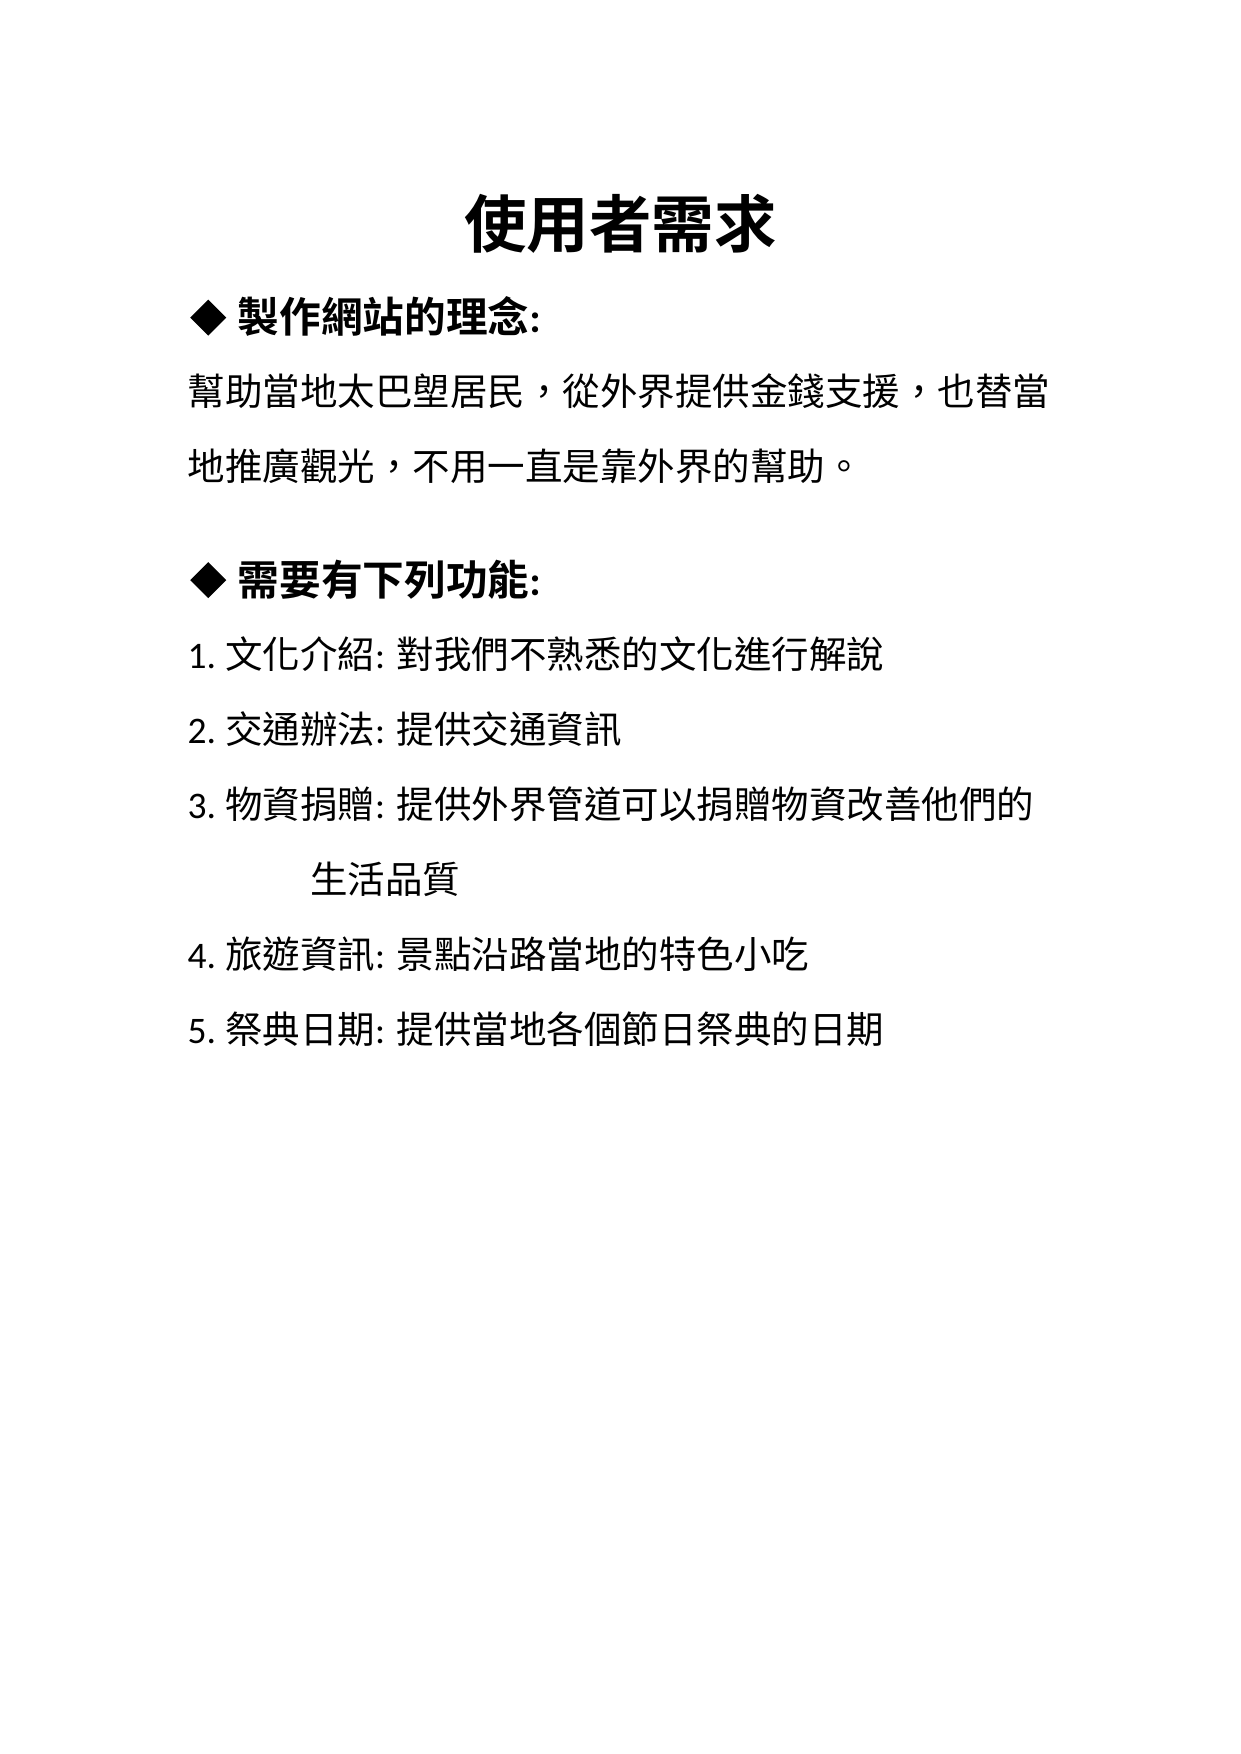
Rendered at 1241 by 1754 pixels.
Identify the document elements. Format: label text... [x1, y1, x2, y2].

list 文化介紹: 對我們不熟悉的文化進行解說 [187, 614, 1053, 689]
text 使用者需求 [187, 164, 1053, 277]
list 旅遊資訊: 景點沿路當地的特色小吃 [187, 914, 1053, 989]
list 祭典日期: 提供當地各個節日祭典的日期 [187, 989, 1053, 1064]
list 交通辦法: 提供交通資訊 [187, 689, 1053, 764]
list 生活品質 [225, 839, 1053, 914]
text 幫助當地太巴塱居民，從外界提供金錢支援，也替當地推廣觀光，不用一直是靠外界的幫助。 [187, 352, 1053, 502]
list 製作網站的理念: [187, 277, 1053, 352]
list 需要有下列功能: [187, 539, 1053, 614]
list 物資捐贈: 提供外界管道可以捐贈物資改善他們的 [187, 764, 1053, 839]
